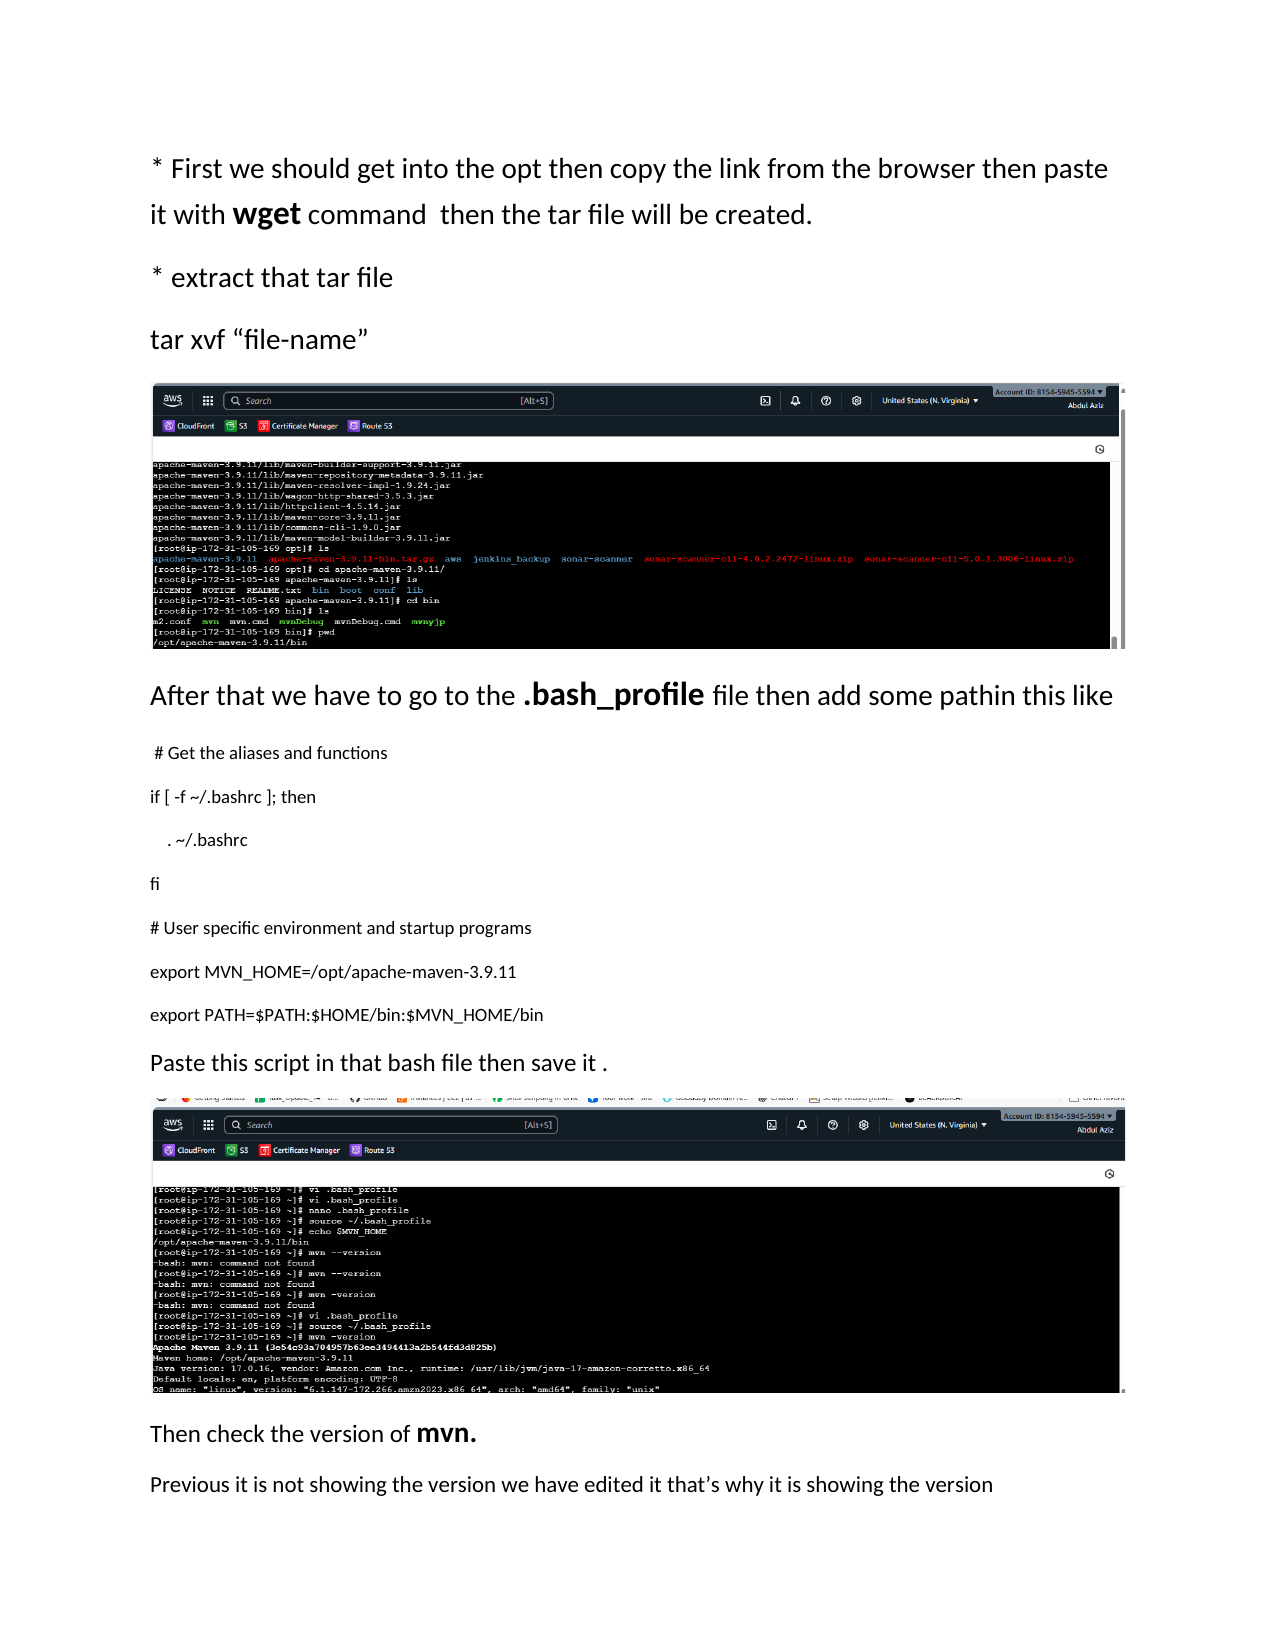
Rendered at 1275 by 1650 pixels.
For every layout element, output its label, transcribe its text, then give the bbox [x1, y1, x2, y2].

text After that we have to go to the .bash_profile file then add some pathin this like [150, 673, 1125, 714]
text fi [150, 872, 1125, 895]
picture [150, 382, 1125, 649]
text tar xvf “file-name” [150, 321, 1125, 357]
text . ~/.bashrc [150, 828, 1125, 851]
text Then check the version of mvn. [150, 1414, 1125, 1449]
text * First we should get into the opt then copy the link from the browser then paste it with wget command then the tar file will be created. [150, 150, 1125, 232]
text export MVN_HOME=/opt/apache-maven-3.9.11 [150, 960, 1125, 983]
text Previous it is not showing the version we have edited it that’s why it is showing the version [150, 1470, 1125, 1498]
text * extract that tar file [150, 259, 1125, 295]
text # Get the aliases and functions [150, 741, 1125, 764]
text export PATH=$PATH:$HOME/bin:$MVN_HOME/bin [150, 1003, 1125, 1026]
text if [ -f ~/.bashrc ]; then [150, 785, 1125, 808]
picture [150, 1098, 1125, 1393]
text Paste this script in that bash file then save it . [150, 1047, 1125, 1078]
text # User specific environment and startup programs [150, 916, 1125, 939]
